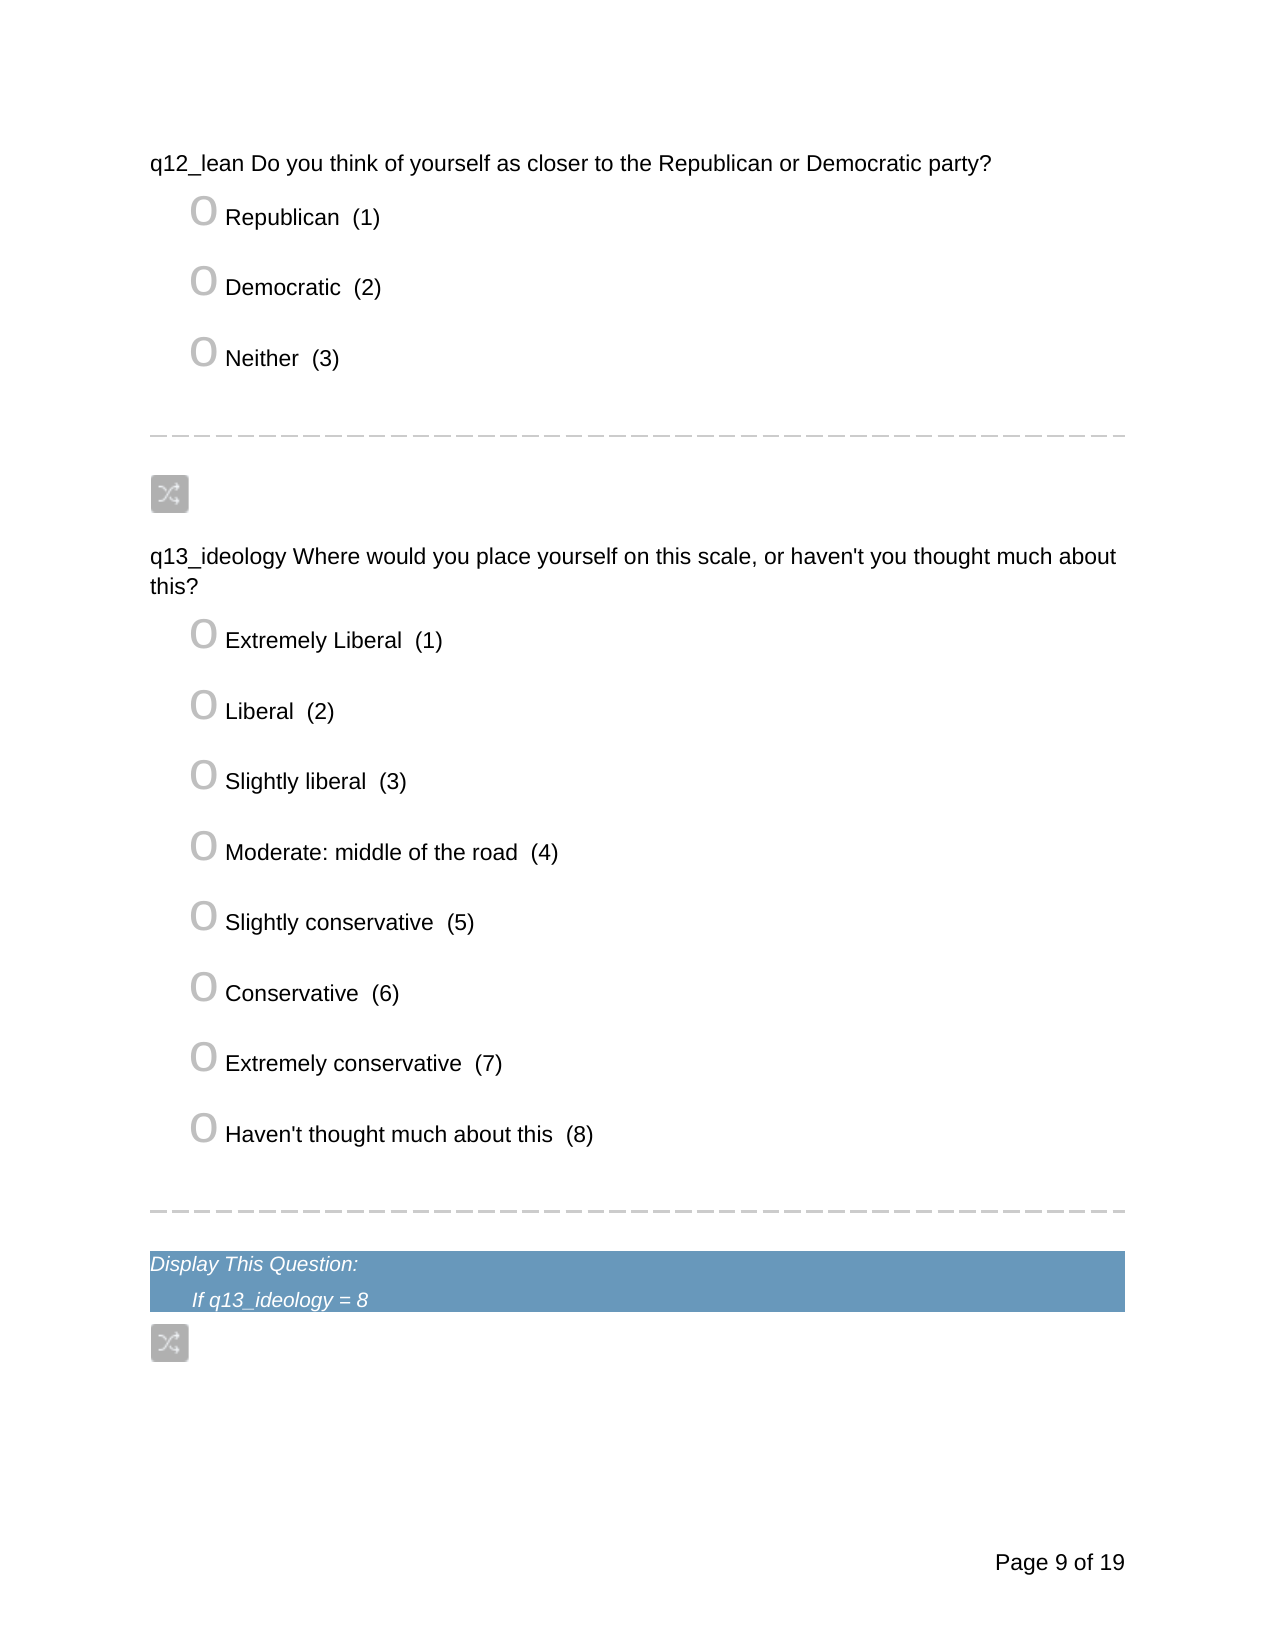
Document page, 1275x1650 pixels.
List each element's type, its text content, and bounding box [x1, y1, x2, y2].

picture [151, 475, 189, 513]
text Display This Question: [150, 1251, 1125, 1275]
list Republican (1) [187, 180, 1125, 242]
list Democratic (2) [187, 251, 1125, 312]
list Slightly conservative (5) [187, 886, 1125, 947]
list Conservative (6) [187, 956, 1125, 1017]
text If q13_ideology = 8 [150, 1288, 1125, 1312]
list Haven't thought much about this (8) [187, 1097, 1125, 1158]
picture [151, 1324, 189, 1362]
list Moderate: middle of the road (4) [187, 815, 1125, 876]
list Liberal (2) [187, 674, 1125, 735]
text q13_ideology Where would you place yourself on this scale, or haven't you thought much about this? [150, 543, 1125, 600]
list Neither (3) [187, 321, 1125, 383]
list Slightly liberal (3) [187, 744, 1125, 806]
list Extremely Liberal (1) [187, 603, 1125, 665]
text q12_lean Do you think of yourself as closer to the Republican or Democratic party? [150, 150, 1125, 176]
list Extremely conservative (7) [187, 1027, 1125, 1088]
